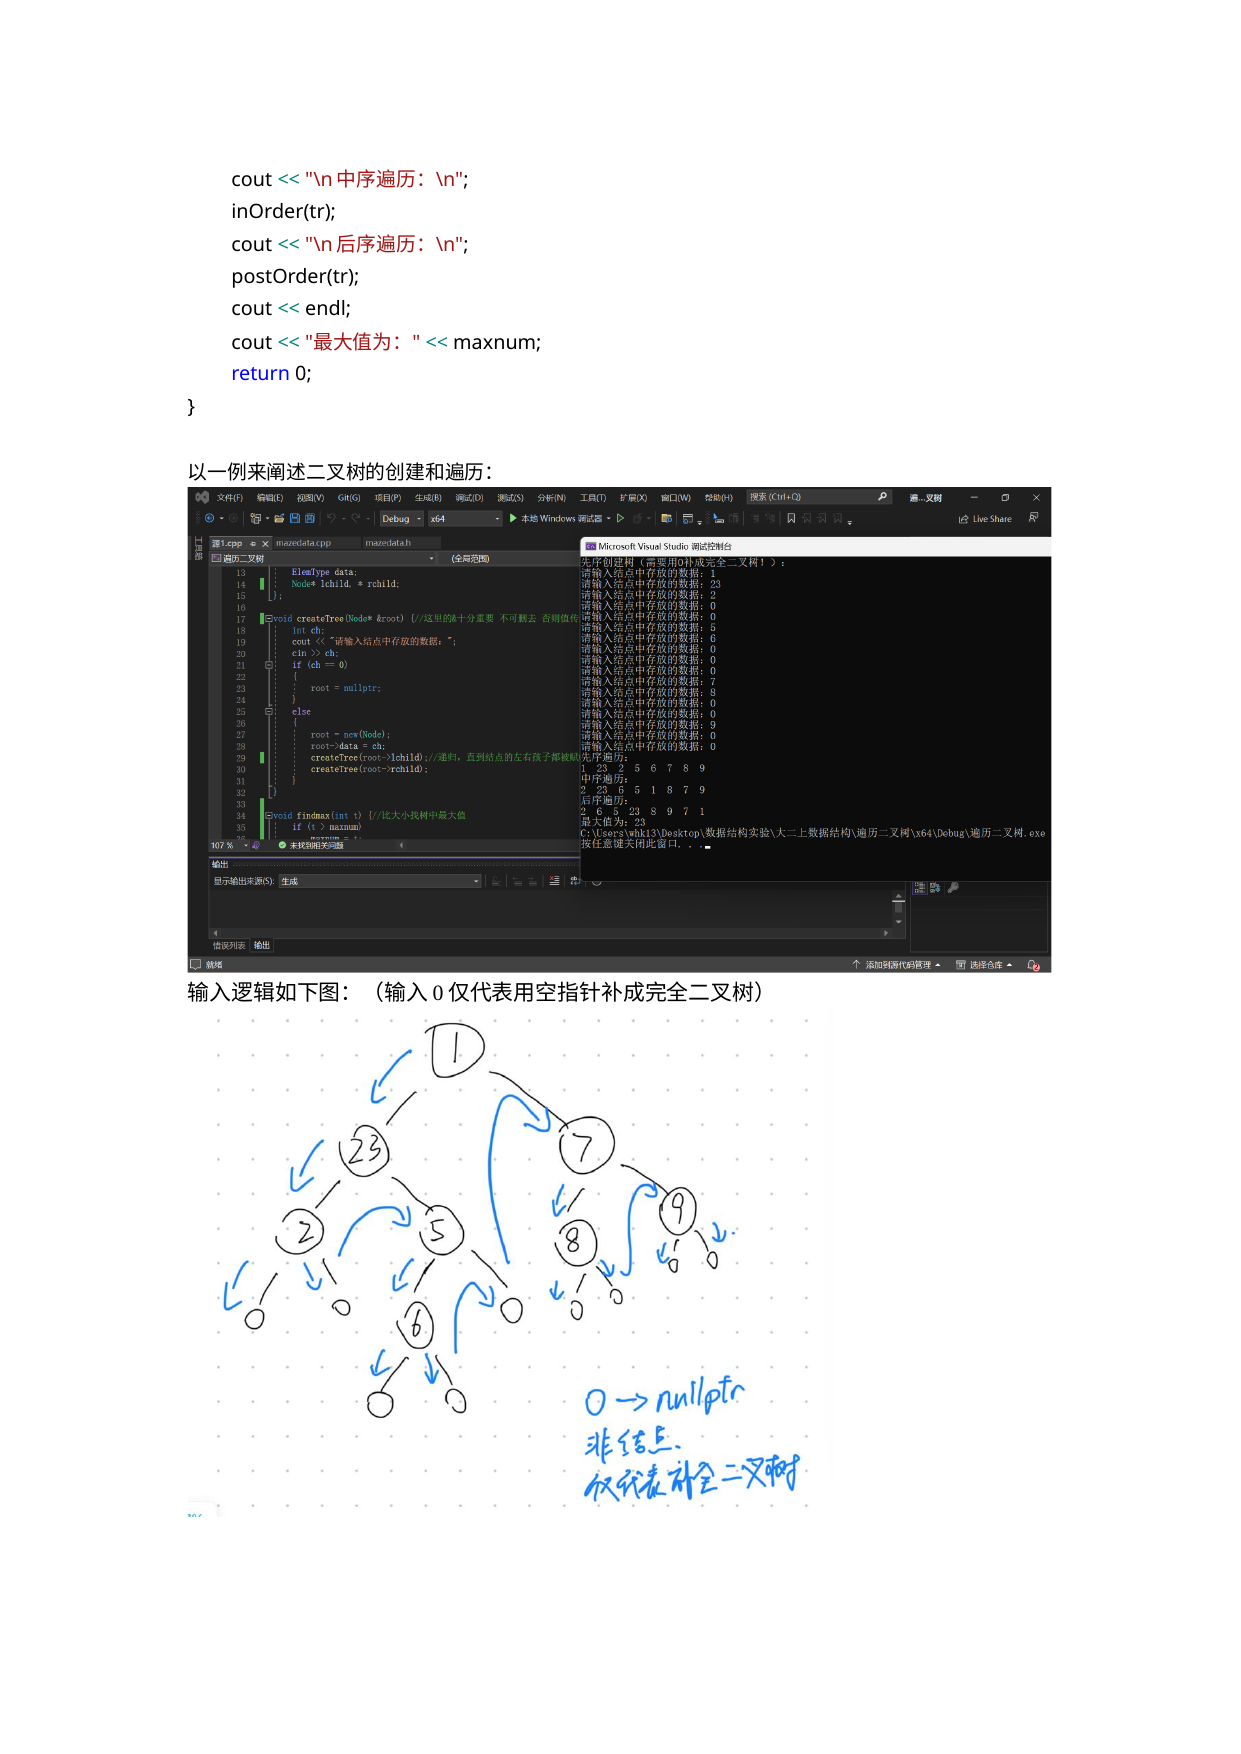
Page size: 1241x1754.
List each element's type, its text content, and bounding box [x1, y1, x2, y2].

text 输入逻辑如下图：（输入0仅代表用空指针补成完全二叉树） [187, 974, 1053, 1007]
picture [187, 487, 1052, 973]
text cout << "最大值为：" << maxnum; [187, 324, 1053, 357]
picture [187, 1007, 834, 1517]
text cout << "\n后序遍历：\n"; [187, 227, 1053, 259]
text 以一例来阐述二叉树的创建和遍历： [187, 454, 1053, 487]
text cout << "\n中序遍历：\n"; [187, 162, 1053, 194]
text return 0; [187, 357, 1053, 389]
text cout << endl; [187, 292, 1053, 324]
text inOrder(tr); [187, 194, 1053, 227]
text postOrder(tr); [187, 259, 1053, 292]
text } [187, 389, 1053, 422]
